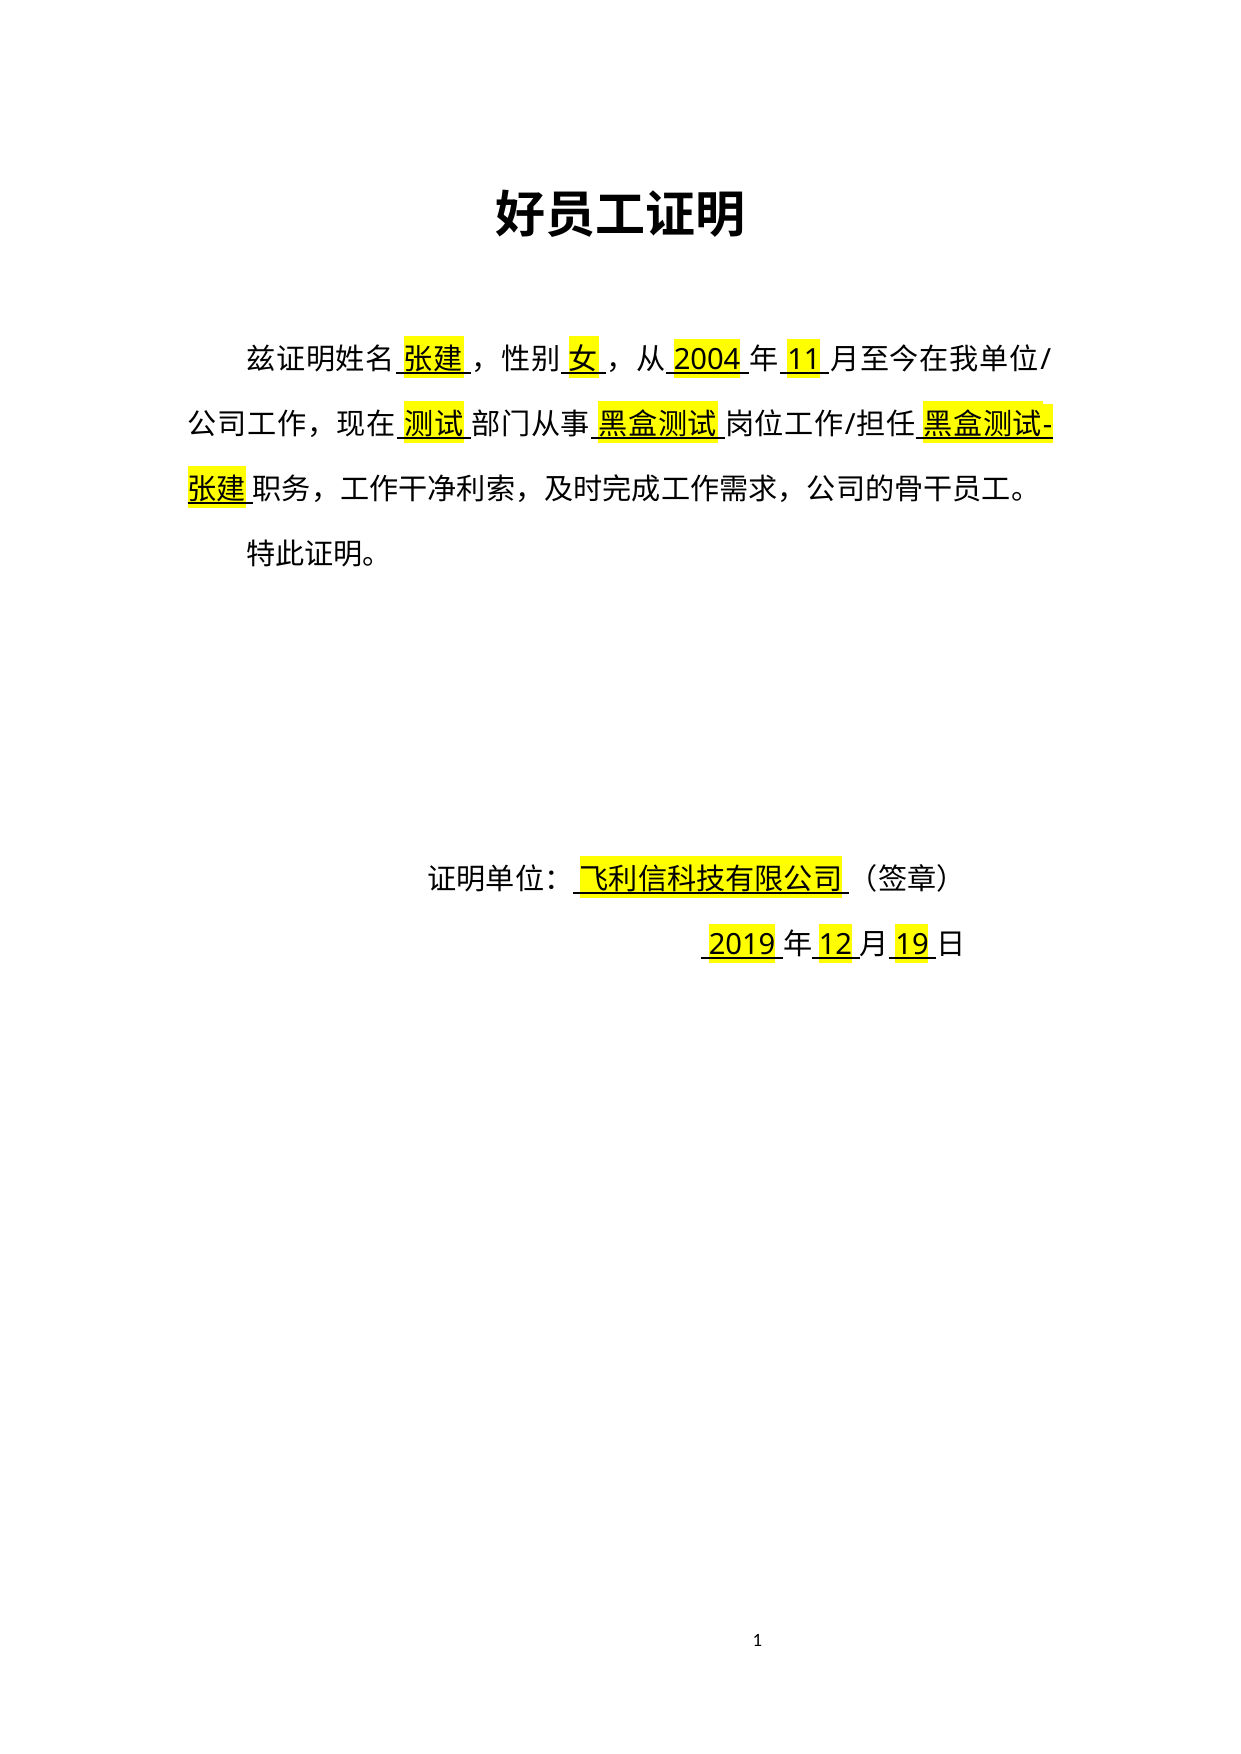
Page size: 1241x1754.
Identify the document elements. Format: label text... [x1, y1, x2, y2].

text 兹证明姓名 张建 ，性别 女 ，从 2004 年 11 月至今在我单位/公司工作，现在 测试 部门从事 黑盒测试 岗位工作/担任 黑盒测试-张建 职务，工作干净利索，及时完成工作需求，公司的骨干员工。 [187, 324, 1053, 519]
text 好员工证明 [187, 162, 1053, 259]
text 特此证明。 [187, 519, 1053, 584]
text 证明单位： 飞利信科技有限公司 （签章） [187, 844, 965, 909]
text 2019 年 12 月 19 日 [187, 909, 965, 974]
